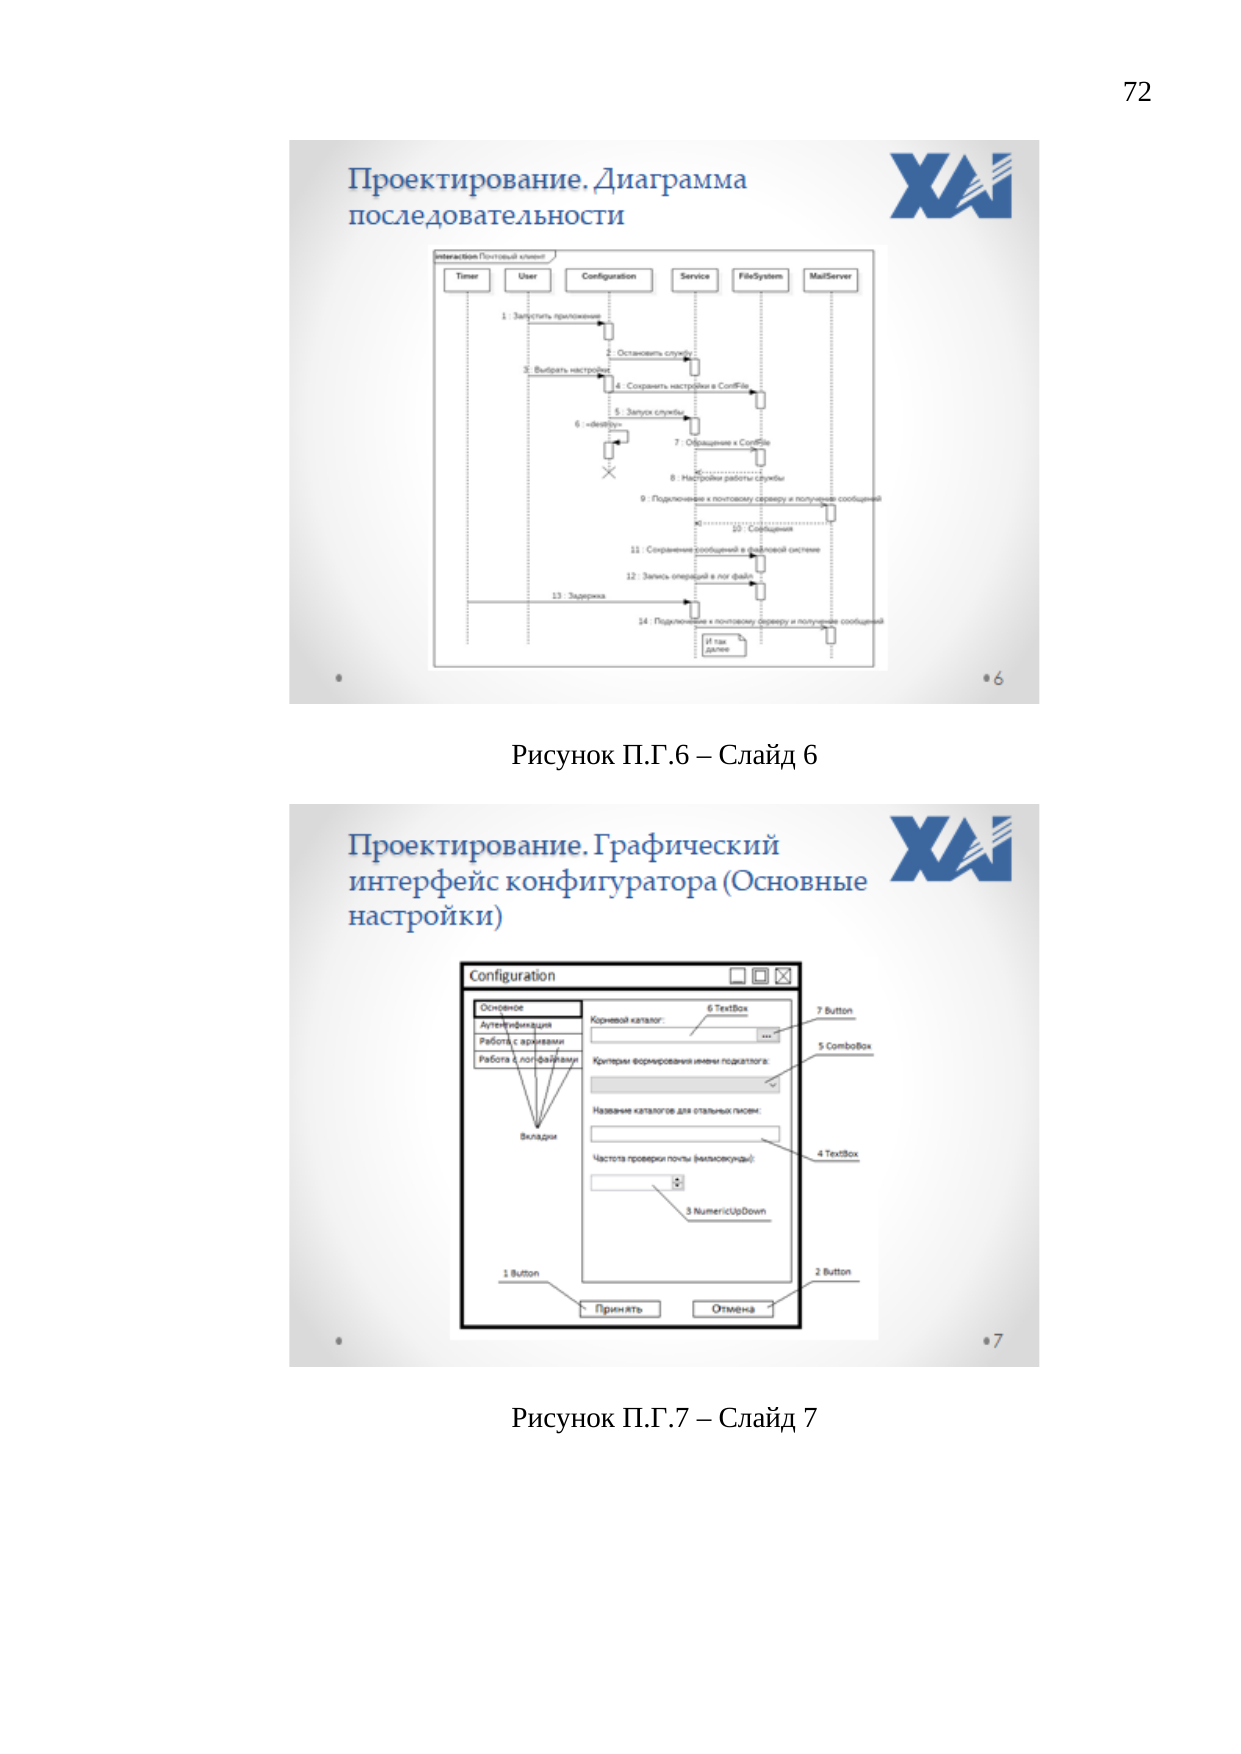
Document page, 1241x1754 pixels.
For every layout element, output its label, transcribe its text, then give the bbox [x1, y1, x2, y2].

picture [289, 804, 1040, 1367]
text Рисунок П.Г.7 – Слайд 7 [177, 1400, 1152, 1434]
text Рисунок П.Г.6 – Слайд 6 [177, 737, 1152, 771]
picture [289, 140, 1040, 704]
